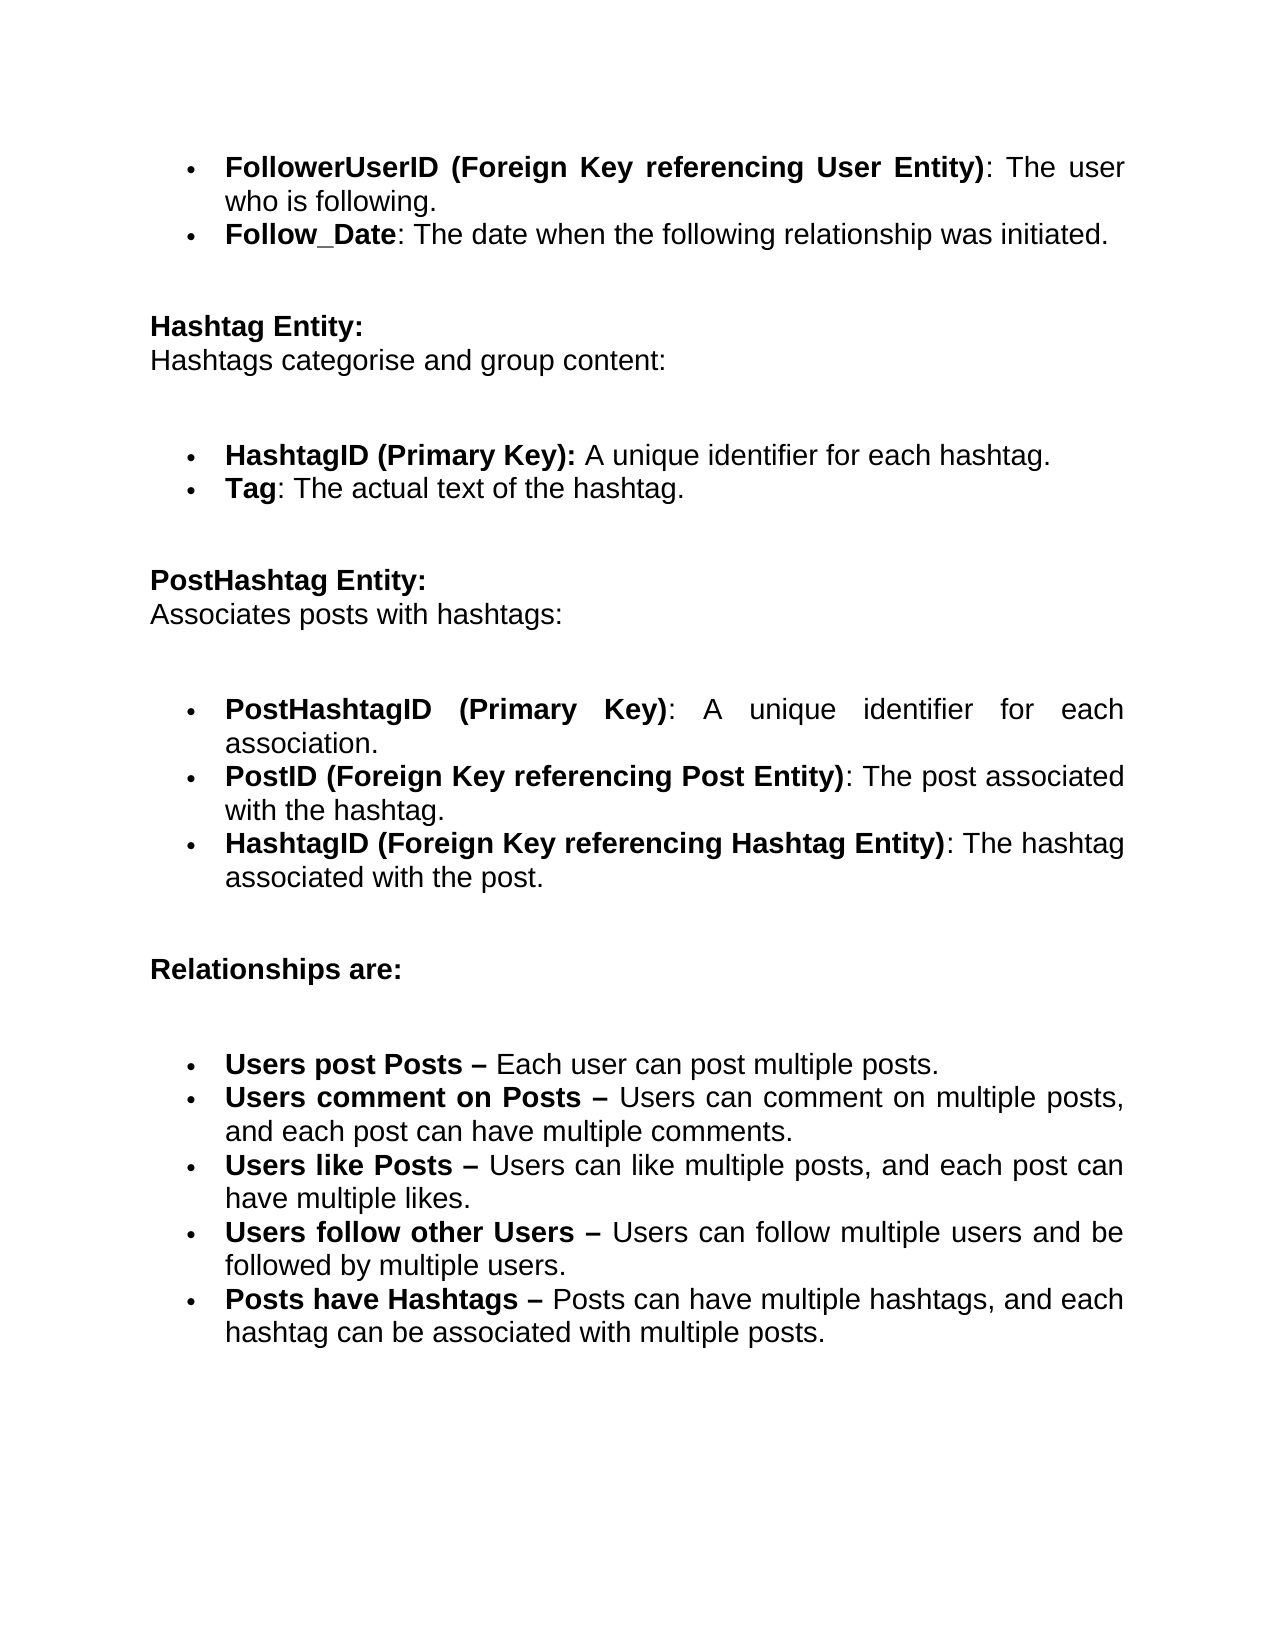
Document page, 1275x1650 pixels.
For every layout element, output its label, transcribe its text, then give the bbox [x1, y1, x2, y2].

list PostID (Foreign Key referencing Post Entity): The post associated with the hashtag. [187, 759, 1125, 826]
list Users comment on Posts – Users can comment on multiple posts, and each post can have multiple comments. [187, 1081, 1125, 1148]
list Posts have Hashtags – Posts can have multiple hashtags, and each hashtag can be associated with multiple posts. [187, 1282, 1125, 1349]
list Users like Posts – Users can like multiple posts, and each post can have multiple likes. [187, 1148, 1125, 1215]
list Users follow other Users – Users can follow multiple users and be followed by multiple users. [187, 1215, 1125, 1282]
list HashtagID (Foreign Key referencing Hashtag Entity): The hashtag associated with the post. [187, 826, 1125, 893]
list PostHashtagID (Primary Key): A unique identifier for each association. [187, 692, 1125, 759]
list HashtagID (Primary Key): A unique identifier for each hashtag. [187, 438, 1125, 471]
text Hashtags categorise and group content: [150, 343, 1125, 376]
list FollowerUserID (Foreign Key referencing User Entity): The user who is following. [187, 150, 1125, 217]
list Users post Posts – Each user can post multiple posts. [187, 1047, 1125, 1081]
text PostHashtag Entity: [150, 563, 1125, 597]
text Relationships are: [150, 952, 1125, 985]
text Hashtag Entity: [150, 309, 1125, 343]
text Associates posts with hashtags: [150, 597, 1125, 631]
list Follow_Date: The date when the following relationship was initiated. [187, 217, 1125, 251]
list Tag: The actual text of the hashtag. [187, 471, 1125, 505]
